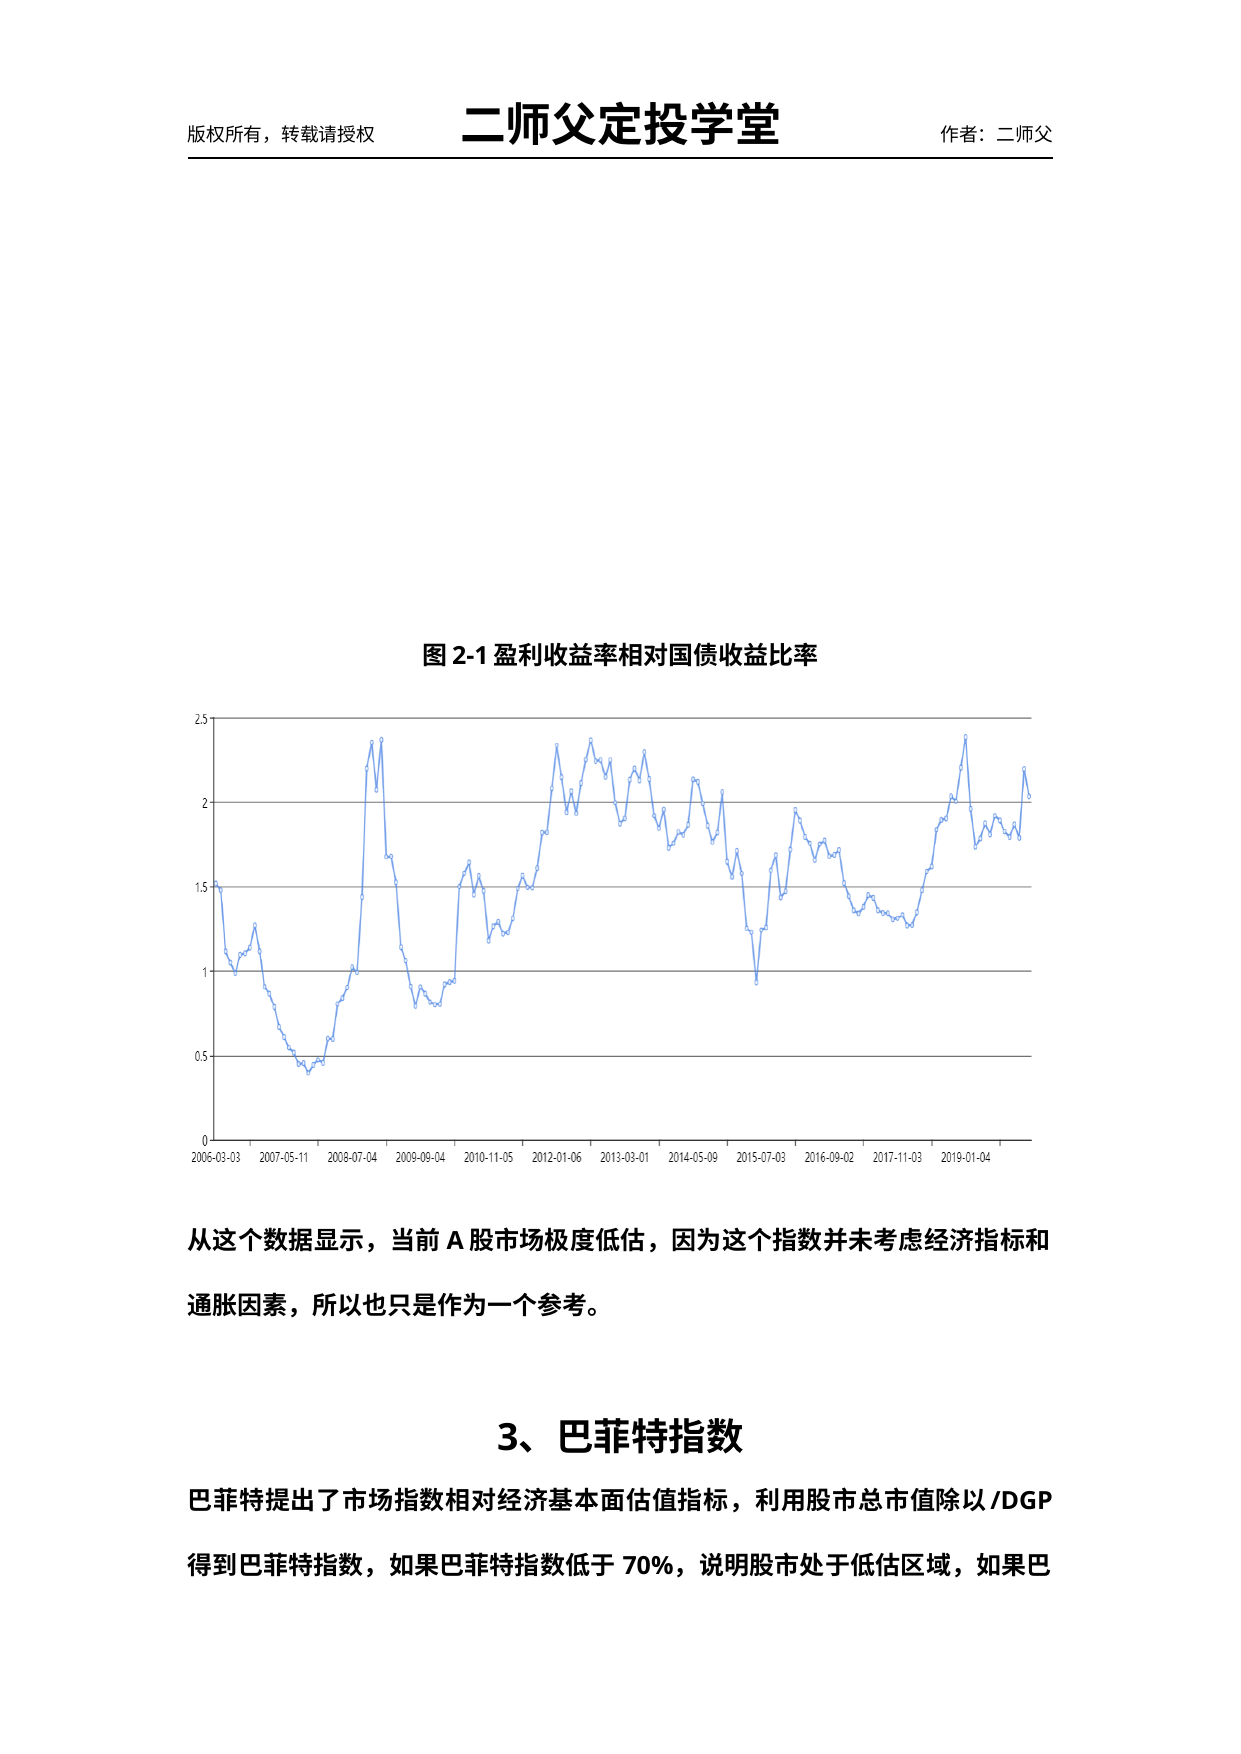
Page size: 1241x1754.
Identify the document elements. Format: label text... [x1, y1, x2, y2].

picture [187, 686, 1053, 1175]
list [187, 1466, 1053, 1596]
list 图2-1盈利收益率相对国债收益比率 [187, 621, 1053, 686]
list 从这个数据显示，当前A股市场极度低估，因为这个指数并未考虑经济指标和通胀因素，所以也只是作为一个参考。 [187, 1206, 1053, 1336]
text 3、巴菲特指数 [187, 1401, 1053, 1466]
